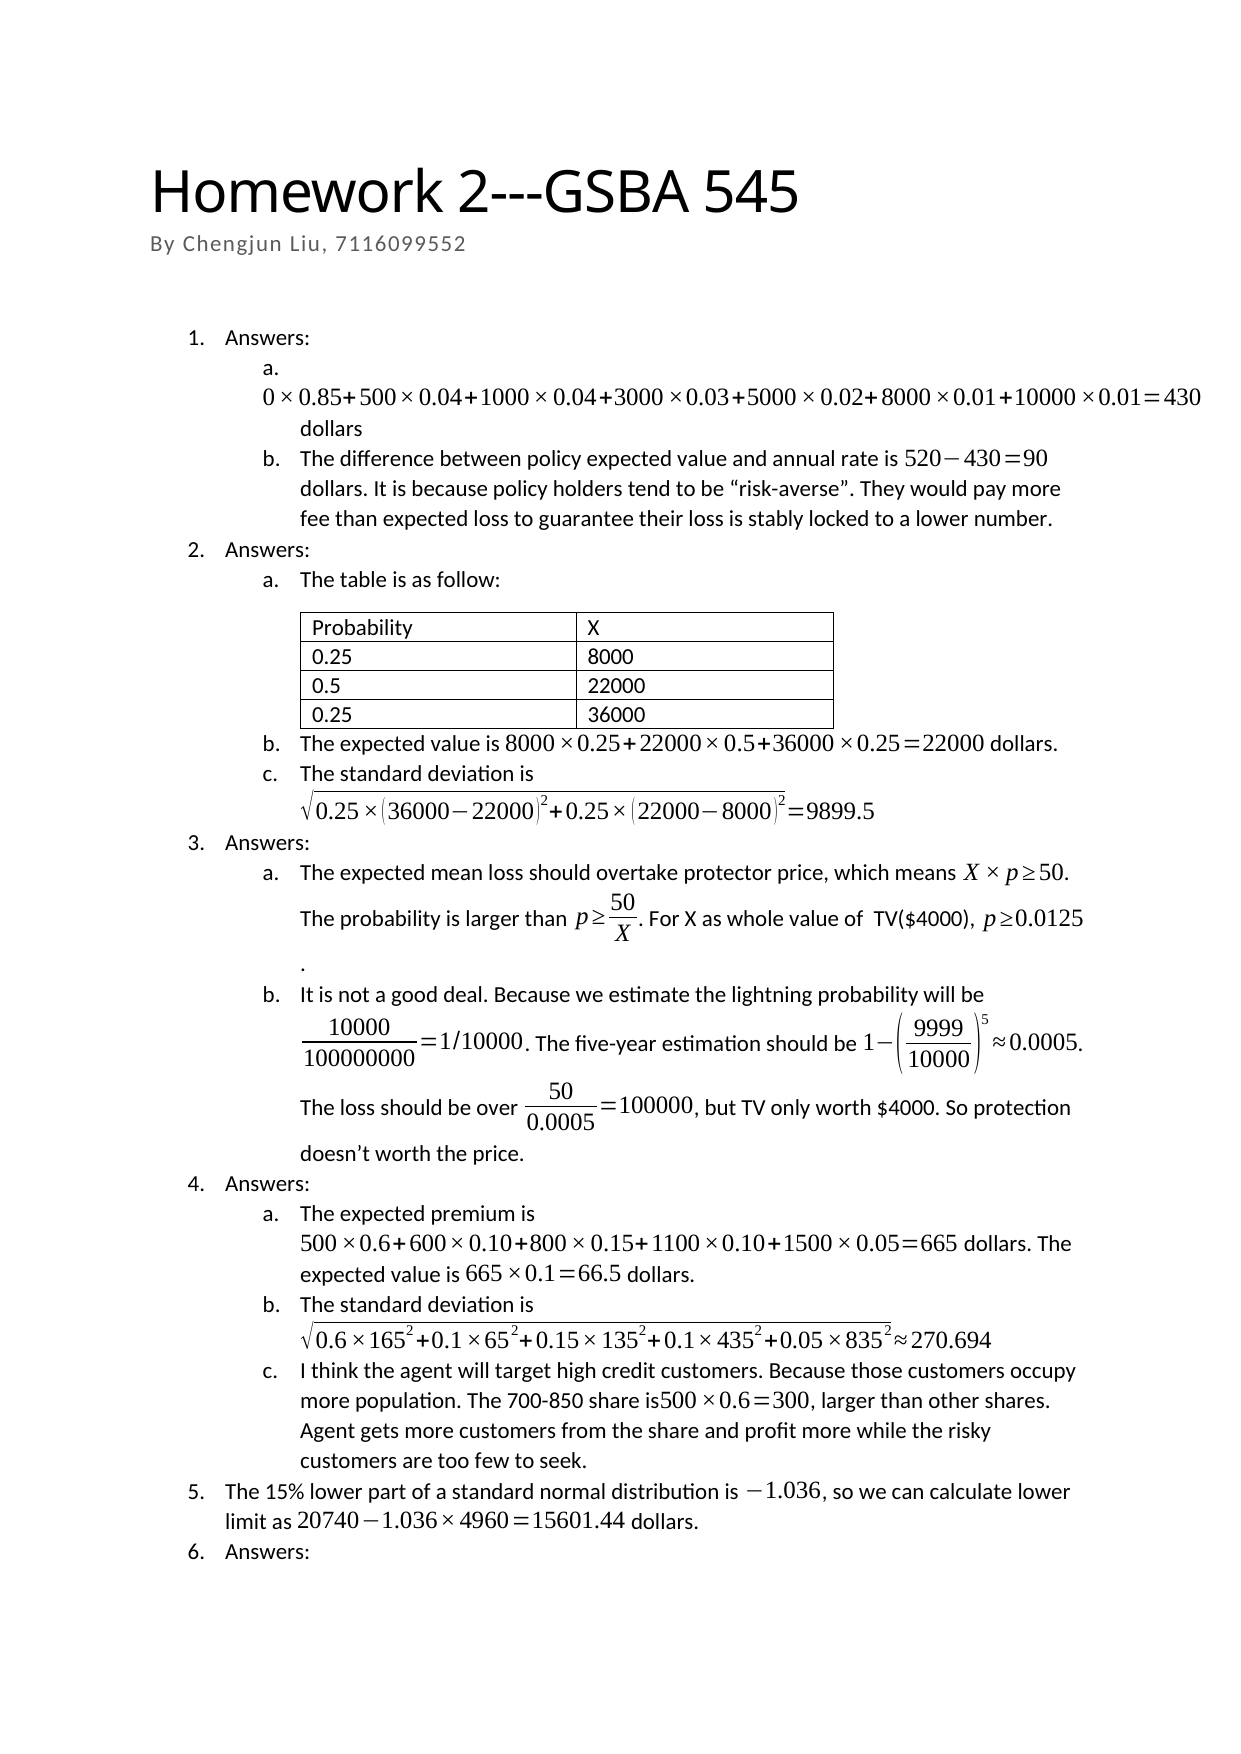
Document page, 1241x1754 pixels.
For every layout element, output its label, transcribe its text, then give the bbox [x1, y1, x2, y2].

table_cell 0.25 [301, 700, 576, 728]
title Homework 2---GSBA 545 [150, 150, 1090, 229]
list The table is as follow: [262, 565, 1090, 593]
table_cell 0.25 [301, 642, 576, 670]
list The 15% lower part of a standard normal distribution is , so we can calculate lower limit as dollars. [187, 1477, 1090, 1535]
list The expected mean loss should overtake protector price, which means . The probability is larger than . For X as whole value of TV($4000), . [262, 858, 1090, 978]
table_cell 36000 [577, 700, 833, 728]
list Answers: [187, 828, 1090, 856]
subtitle By Chengjun Liu, 7116099552 [150, 229, 1090, 257]
list Answers: [187, 1169, 1090, 1197]
list I think the agent will target high credit customers. Because those customers occupy more population. The 700-850 share is, larger than other shares. Agent gets more customers from the share and profit more while the risky customers are too few to seek. [262, 1356, 1090, 1474]
table_cell 8000 [577, 642, 833, 670]
list The standard deviation is [262, 759, 1090, 826]
list It is not a good deal. Because we estimate the lightning probability will be . The five-year estimation should be . The loss should be over , but TV only worth $4000. So protection doesn’t worth the price. [262, 980, 1090, 1167]
list Answers: [187, 323, 1090, 351]
table_header Probability [301, 613, 576, 641]
list The expected value is dollars. [262, 729, 1090, 757]
list The difference between policy expected value and annual rate is dollars. It is because policy holders tend to be “risk-averse”. They would pay more fee than expected loss to guarantee their loss is stably locked to a lower number. [262, 444, 1090, 532]
list The expected premium is dollars. The expected value is dollars. [262, 1199, 1090, 1288]
list Answers: [187, 1537, 1090, 1565]
table_cell 22000 [577, 671, 833, 699]
list Answers: [187, 535, 1090, 563]
table_header X [577, 613, 833, 641]
list dollars [262, 353, 1090, 442]
list The standard deviation is [262, 1290, 1090, 1354]
table_cell 0.5 [301, 671, 576, 699]
